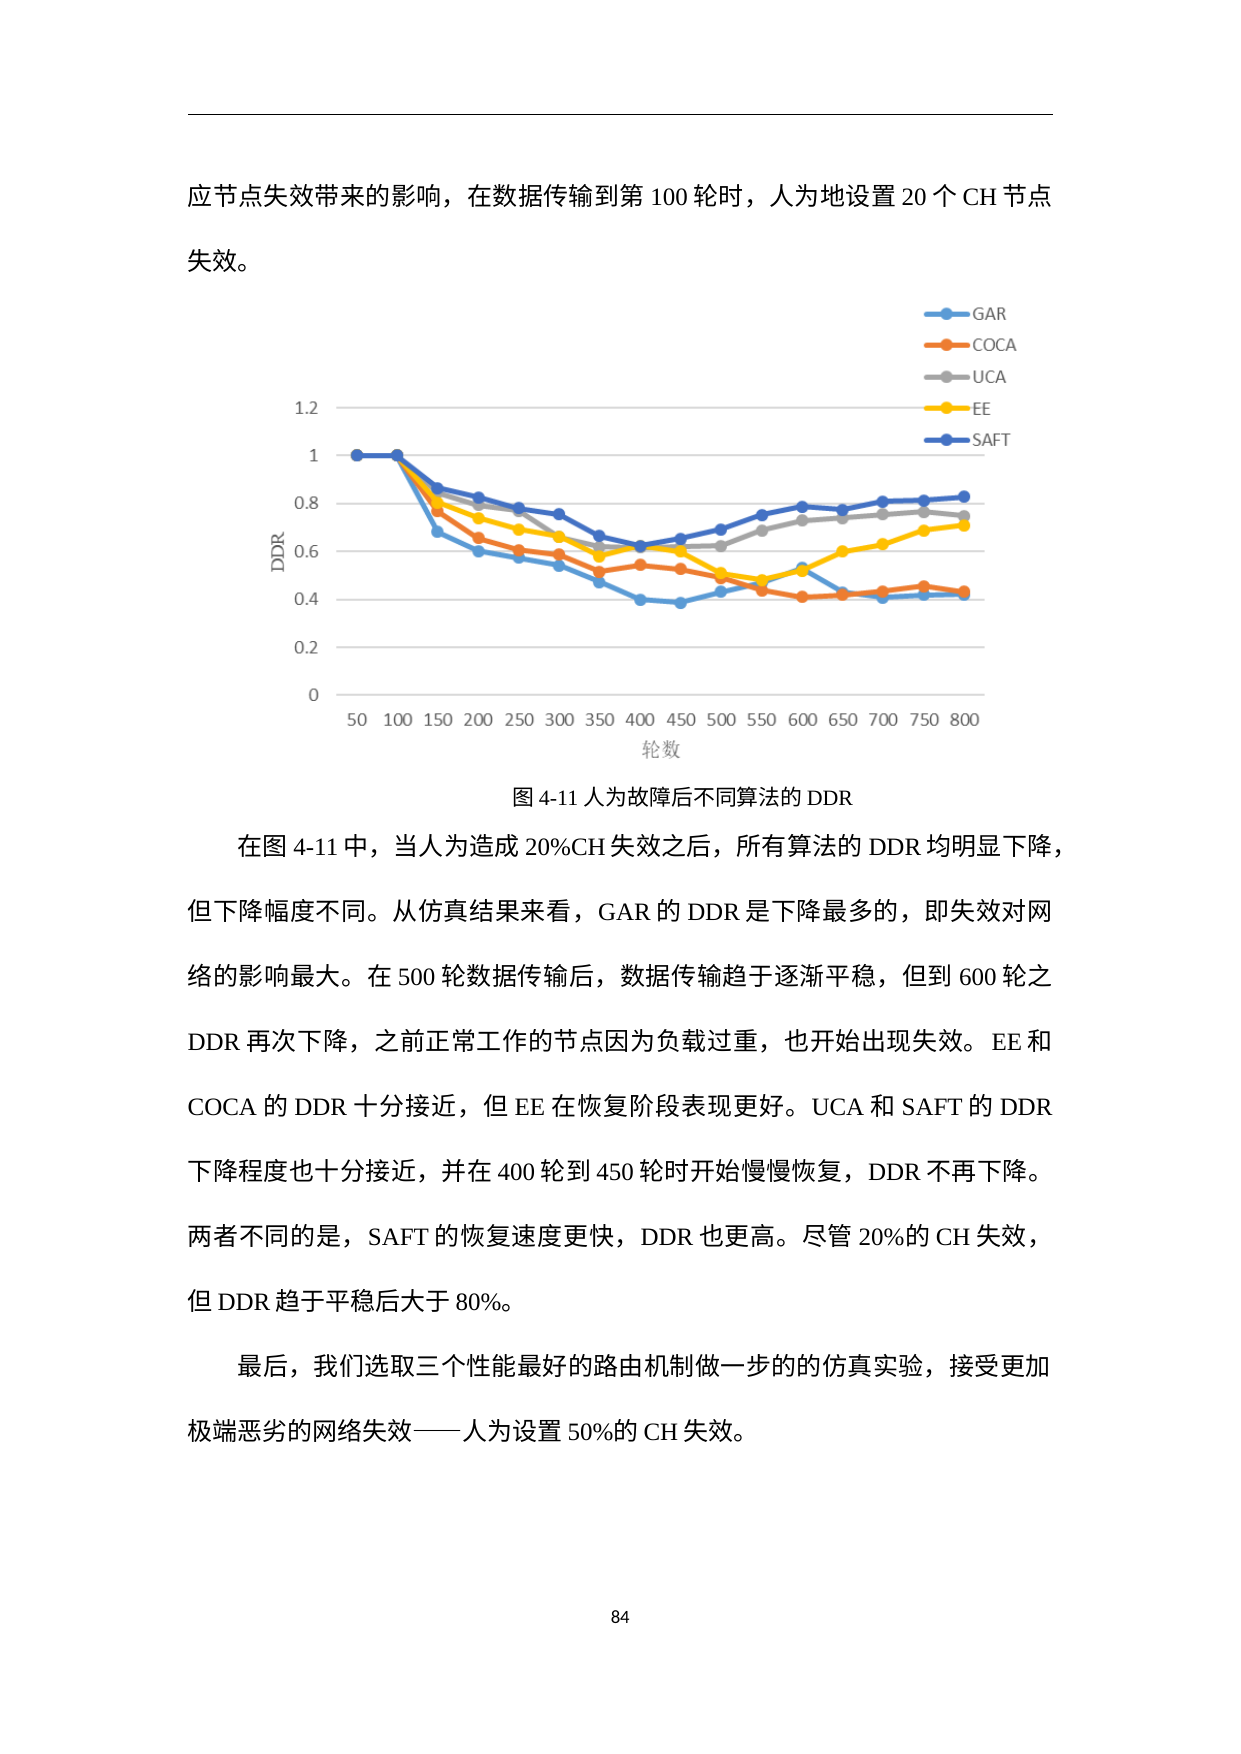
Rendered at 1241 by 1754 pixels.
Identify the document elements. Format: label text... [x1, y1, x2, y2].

list 图4-11 人为故障后不同算法的DDR [312, 779, 1053, 812]
text 在图4-11中，当人为造成20%CH失效之后，所有算法的DDR均明显下降，但下降幅度不同。从仿真结果来看，GAR的DDR是下降最多的，即失效对网络的影响最大。在500轮数据传输后，数据传输趋于逐渐平稳，但到600轮之DDR再次下降，之前正常工作的节点因为负载过重，也开始出现失效。EE和COCA的DDR十分接近，但EE在恢复阶段表现更好。UCA和SAFT的DDR下降程度也十分接近，并在400轮到450轮时开始慢慢恢复，DDR不再下降。两者不同的是，SAFT的恢复速度更快，DDR也更高。尽管20%的CH失效，但DDR趋于平稳后大于80%。 [187, 812, 1053, 1332]
picture [259, 292, 1031, 765]
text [187, 162, 1053, 292]
text 最后，我们选取三个性能最好的路由机制做一步的的仿真实验，接受更加极端恶劣的网络失效——人为设置50%的CH失效。 [187, 1332, 1053, 1462]
